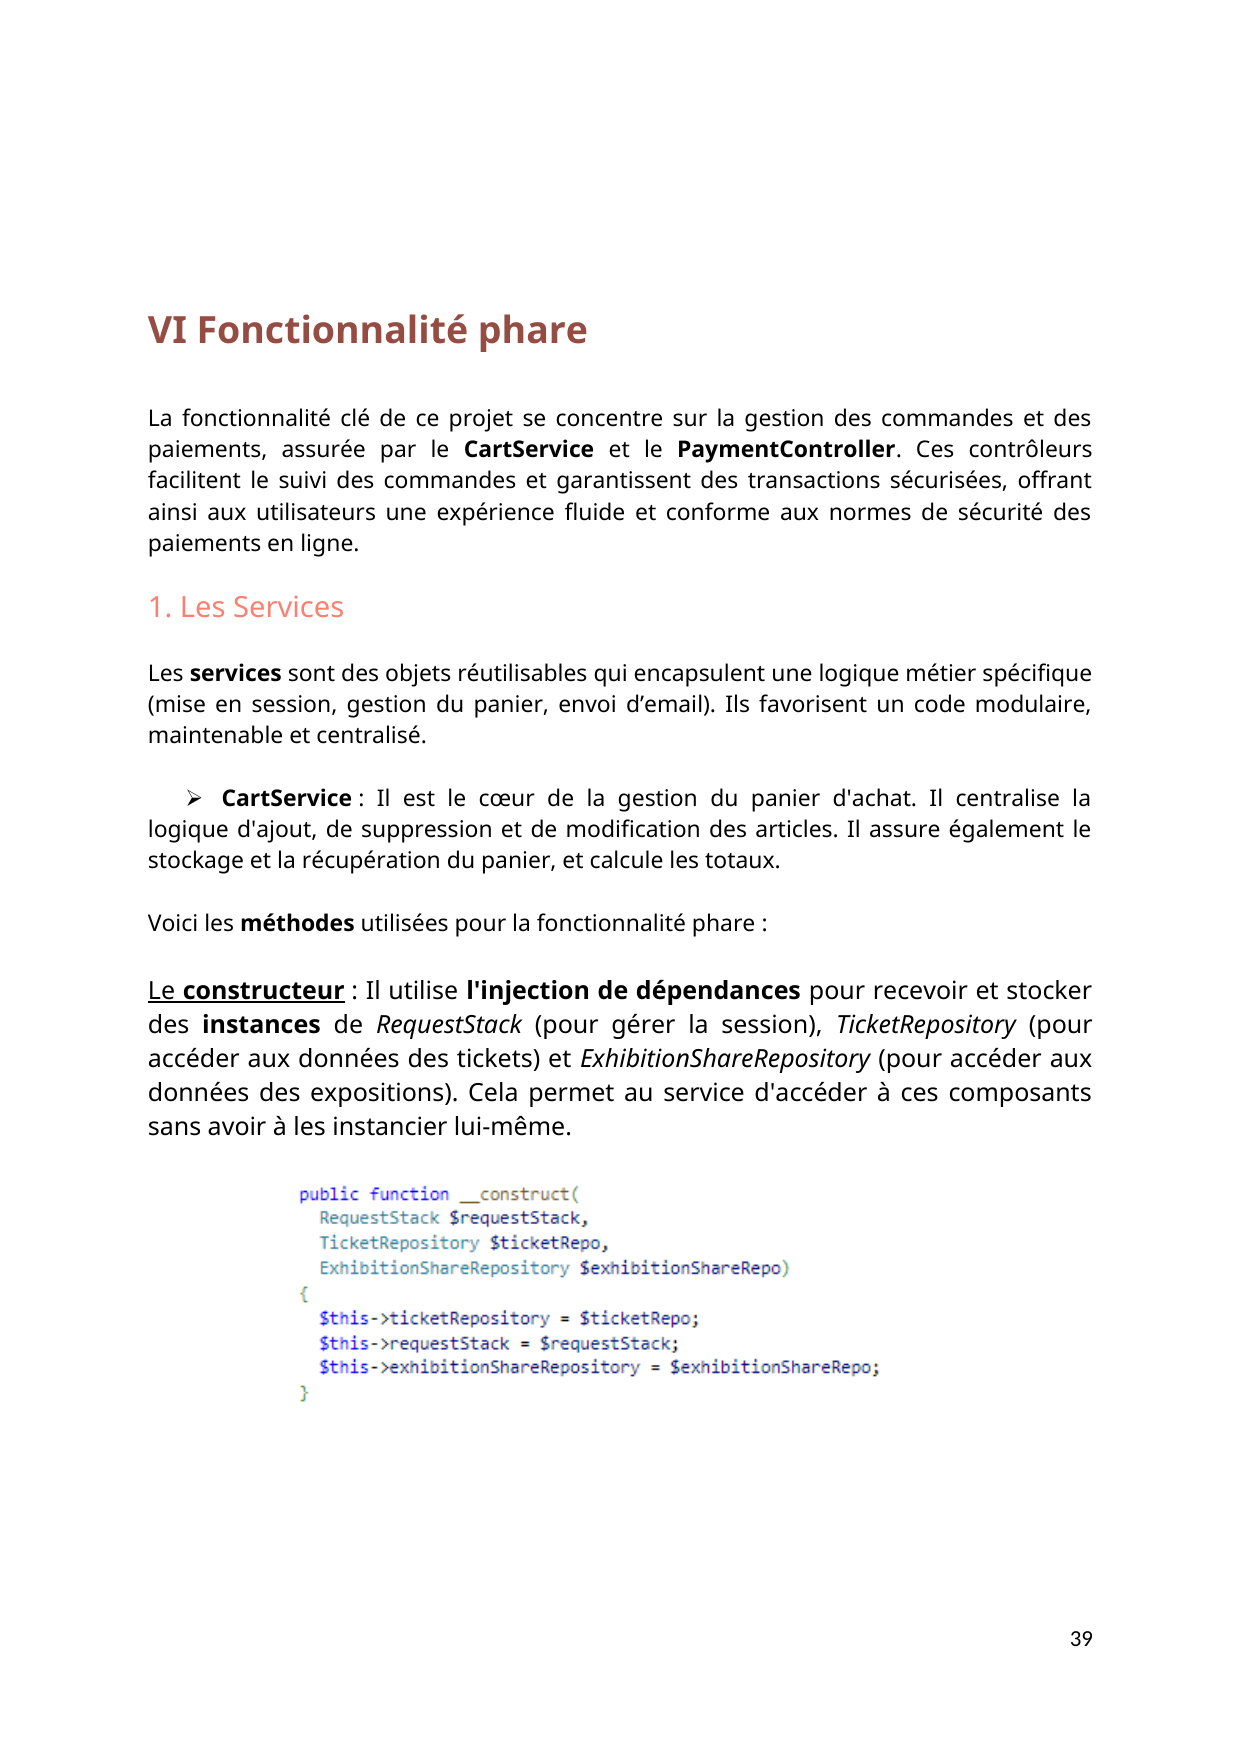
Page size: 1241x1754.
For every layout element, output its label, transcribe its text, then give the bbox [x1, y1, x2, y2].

text 1. Les Services [148, 586, 1093, 626]
text Voici les méthodes utilisées pour la fonctionnalité phare : [148, 907, 1093, 938]
picture [290, 1180, 902, 1408]
subtitle VI Fonctionnalité phare [148, 304, 1093, 355]
text Les services sont des objets réutilisables qui encapsulent une logique métier spécifique (mise en session, gestion du panier, envoi d’email). Ils favorisent un code modulaire, maintenable et centralisé. [148, 657, 1093, 751]
list CartService : Il est le cœur de la gestion du panier d'achat. Il centralise la logique d'ajout, de suppression et de modification des articles. Il assure également le stockage et la récupération du panier, et calcule les totaux. [148, 782, 1093, 876]
text Le constructeur : Il utilise l'injection de dépendances pour recevoir et stocker des instances de RequestStack (pour gérer la session), TicketRepository (pour accéder aux données des tickets) et ExhibitionShareRepository (pour accéder aux données des expositions). Cela permet au service d'accéder à ces composants sans avoir à les instancier lui-même. [148, 972, 1093, 1143]
text La fonctionnalité clé de ce projet se concentre sur la gestion des commandes et des paiements, assurée par le CartService et le PaymentController. Ces contrôleurs facilitent le suivi des commandes et garantissent des transactions sécurisées, offrant ainsi aux utilisateurs une expérience fluide et conforme aux normes de sécurité des paiements en ligne. [148, 402, 1093, 558]
